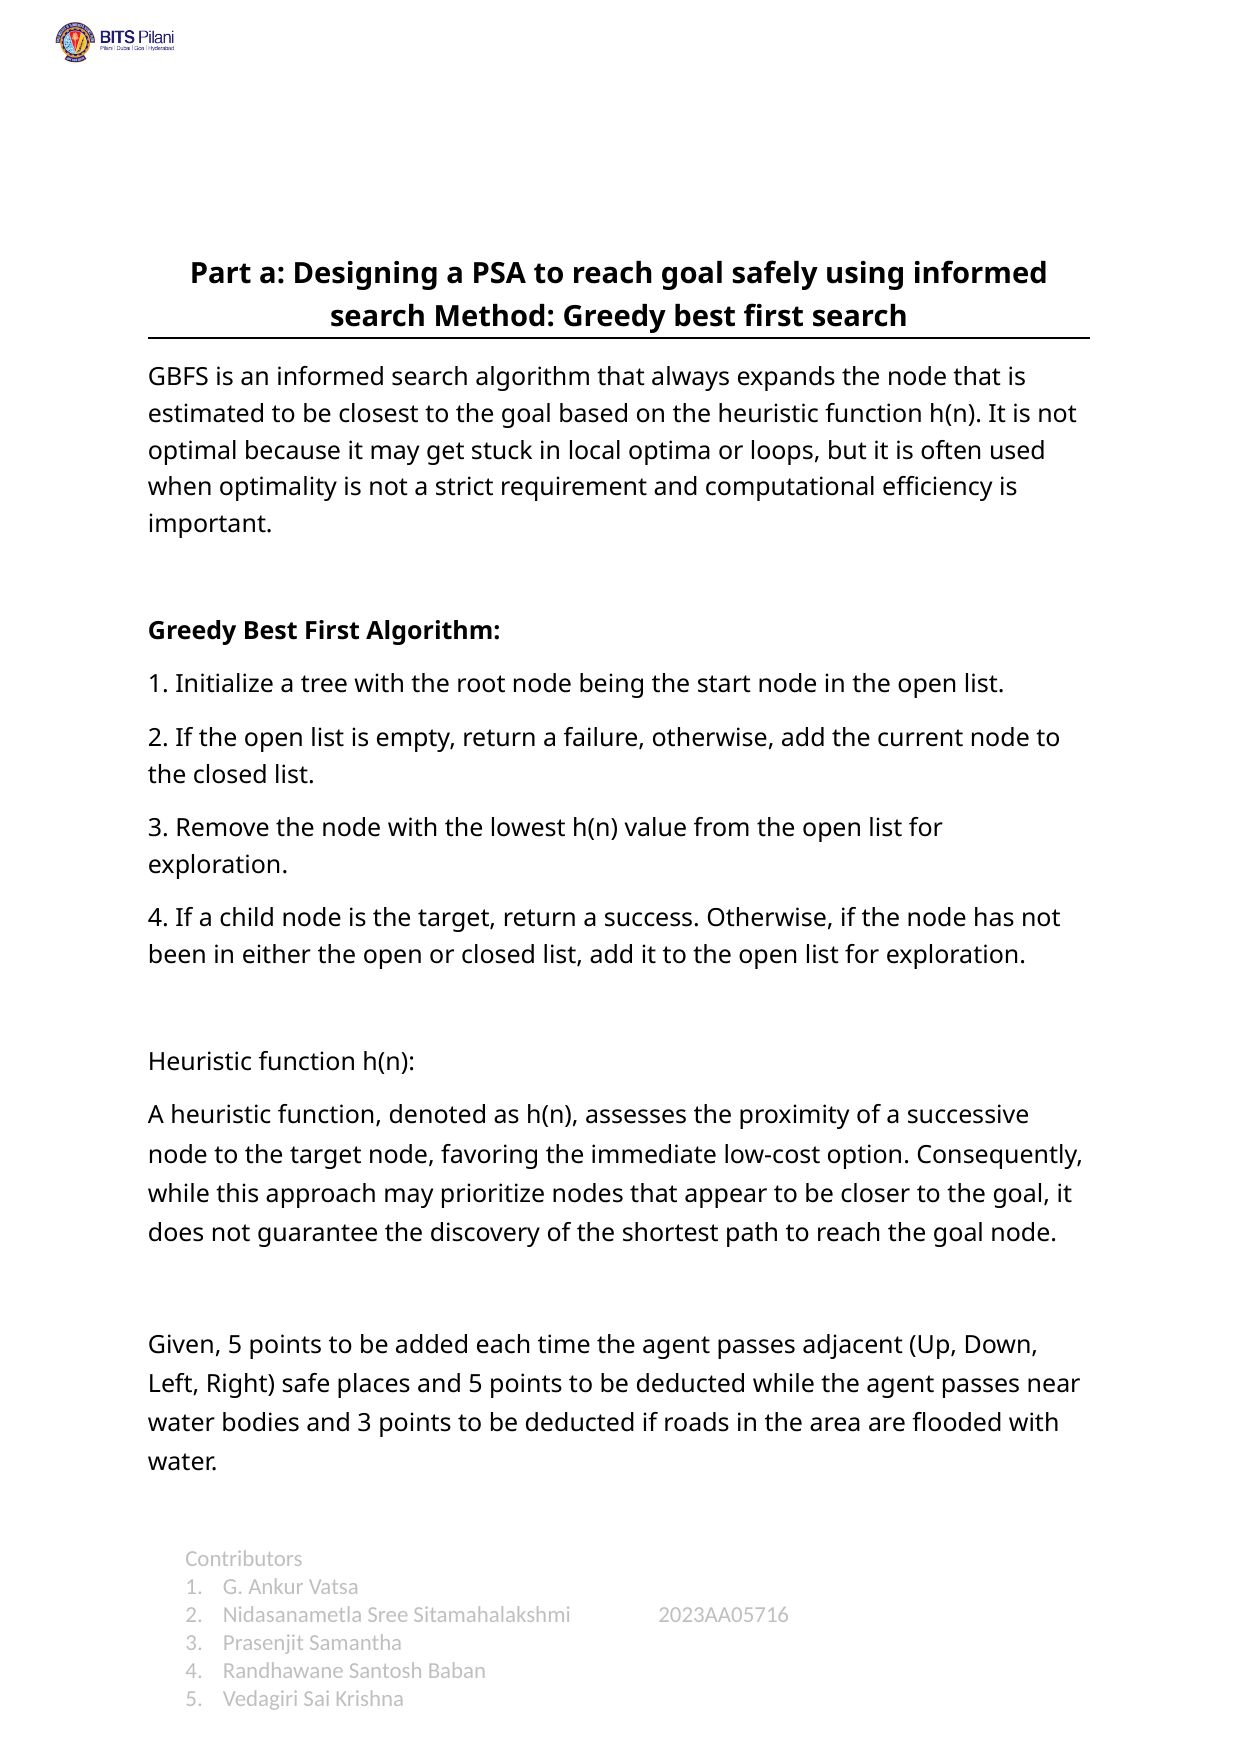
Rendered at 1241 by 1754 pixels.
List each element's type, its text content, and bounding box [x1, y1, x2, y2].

text Heuristic function h(n): [148, 1044, 1090, 1078]
text Given, 5 points to be added each time the agent passes adjacent (Up, Down, Left, Right) safe places and 5 points to be deducted while the agent passes near water bodies and 3 points to be deducted if roads in the area are flooded with water. [148, 1326, 1090, 1478]
text 1. Initialize a tree with the root node being the start node in the open list. [148, 666, 1090, 700]
text GBFS is an informed search algorithm that always expands the node that is estimated to be closest to the goal based on the heuristic function h(n). It is not optimal because it may get stuck in local optima or loops, but it is often used when optimality is not a strict requirement and computational efficiency is important. [148, 359, 1090, 540]
text Part a: Designing a PSA to reach goal safely using informed search Method: Greedy best first search [148, 252, 1090, 337]
picture [37, 19, 192, 63]
text 4. If a child node is the target, return a success. Otherwise, if the node has not been in either the open or closed list, add it to the open list for exploration. [148, 900, 1090, 971]
text Greedy Best First Algorithm: [148, 613, 1090, 647]
text 3. Remove the node with the lowest h(n) value from the open list for exploration. [148, 810, 1090, 881]
text A heuristic function, denoted as h(n), assesses the proximity of a successive node to the target node, favoring the immediate low-cost option. Consequently, while this approach may prioritize nodes that appear to be closer to the goal, it does not guarantee the discovery of the shortest path to reach the goal node. [148, 1097, 1090, 1249]
text 2. If the open list is empty, return a failure, otherwise, add the current node to the closed list. [148, 719, 1090, 790]
